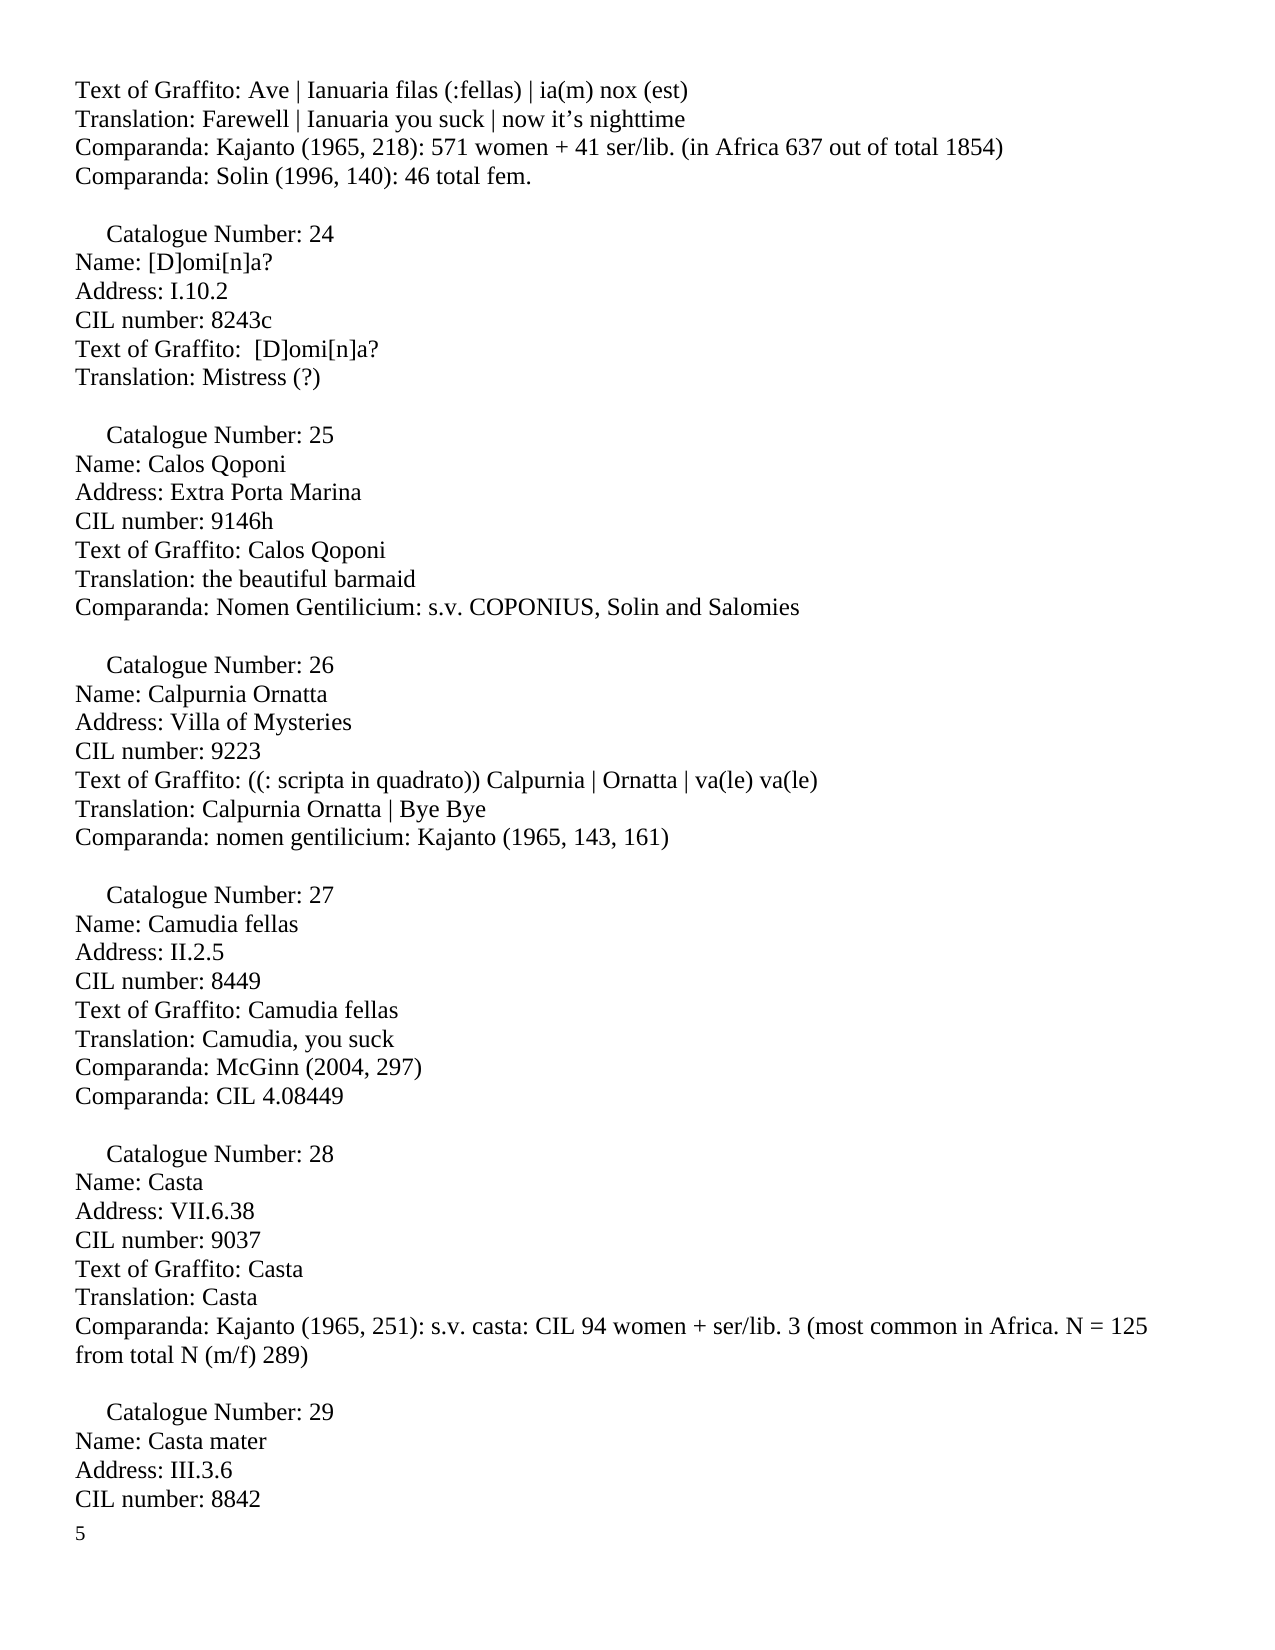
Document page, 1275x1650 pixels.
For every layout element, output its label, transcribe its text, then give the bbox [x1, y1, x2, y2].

text Catalogue Number: 28 [75, 1139, 1200, 1167]
text Translation: Farewell | Ianuaria you suck | now it’s nighttime [75, 104, 1200, 132]
text Name: Casta mater [75, 1426, 1200, 1455]
text Name: Camudia fellas [75, 909, 1200, 937]
text Address: I.10.2 [75, 276, 1200, 305]
text Address: III.3.6 [75, 1455, 1200, 1484]
text Text of Graffito: [D]omi[n]a? [75, 334, 1200, 362]
text CIL number: 8243c [75, 305, 1200, 334]
text Translation: Calpurnia Ornatta | Bye Bye [75, 794, 1200, 822]
text Address: II.2.5 [75, 937, 1200, 966]
text Catalogue Number: 27 [75, 880, 1200, 909]
text Translation: Casta [75, 1282, 1200, 1311]
text Text of Graffito: ((: scripta in quadrato)) Calpurnia | Ornatta | va(le) va(le) [75, 765, 1200, 794]
text Comparanda: Nomen Gentilicium: s.v. COPONIUS, Solin and Salomies [75, 592, 1200, 621]
text Catalogue Number: 24 [75, 219, 1200, 247]
text Address: Extra Porta Marina [75, 477, 1200, 506]
text Name: Casta [75, 1167, 1200, 1196]
text Name: [D]omi[n]a? [75, 247, 1200, 276]
text Address: VII.6.38 [75, 1196, 1200, 1225]
text Catalogue Number: 25 [75, 420, 1200, 449]
text CIL number: 8449 [75, 966, 1200, 995]
text Comparanda: nomen gentilicium: Kajanto (1965, 143, 161) [75, 822, 1200, 851]
text CIL number: 9223 [75, 736, 1200, 765]
text Text of Graffito: Casta [75, 1254, 1200, 1282]
text Comparanda: Kajanto (1965, 218): 571 women + 41 ser/lib. (in Africa 637 out of total 1854) [75, 132, 1200, 161]
text Comparanda: McGinn (2004, 297) [75, 1052, 1200, 1081]
text Name: Calos Qoponi [75, 449, 1200, 477]
text Translation: Camudia, you suck [75, 1024, 1200, 1052]
text Text of Graffito: Ave | Ianuaria filas (:fellas) | ia(m) nox (est) [75, 75, 1200, 104]
text Name: Calpurnia Ornatta [75, 679, 1200, 707]
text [75, 1311, 1200, 1369]
text Text of Graffito: Calos Qoponi [75, 535, 1200, 564]
text Catalogue Number: 29 [75, 1397, 1200, 1426]
text Comparanda: Solin (1996, 140): 46 total fem. [75, 161, 1200, 190]
text Translation: Mistress (?) [75, 362, 1200, 391]
text CIL number: 8842 [75, 1484, 1200, 1512]
text Text of Graffito: Camudia fellas [75, 995, 1200, 1024]
text Catalogue Number: 26 [75, 650, 1200, 679]
text CIL number: 9146h [75, 506, 1200, 535]
text CIL number: 9037 [75, 1225, 1200, 1254]
text Address: Villa of Mysteries [75, 707, 1200, 736]
text Comparanda: CIL 4.08449 [75, 1081, 1200, 1110]
text Translation: the beautiful barmaid [75, 564, 1200, 592]
